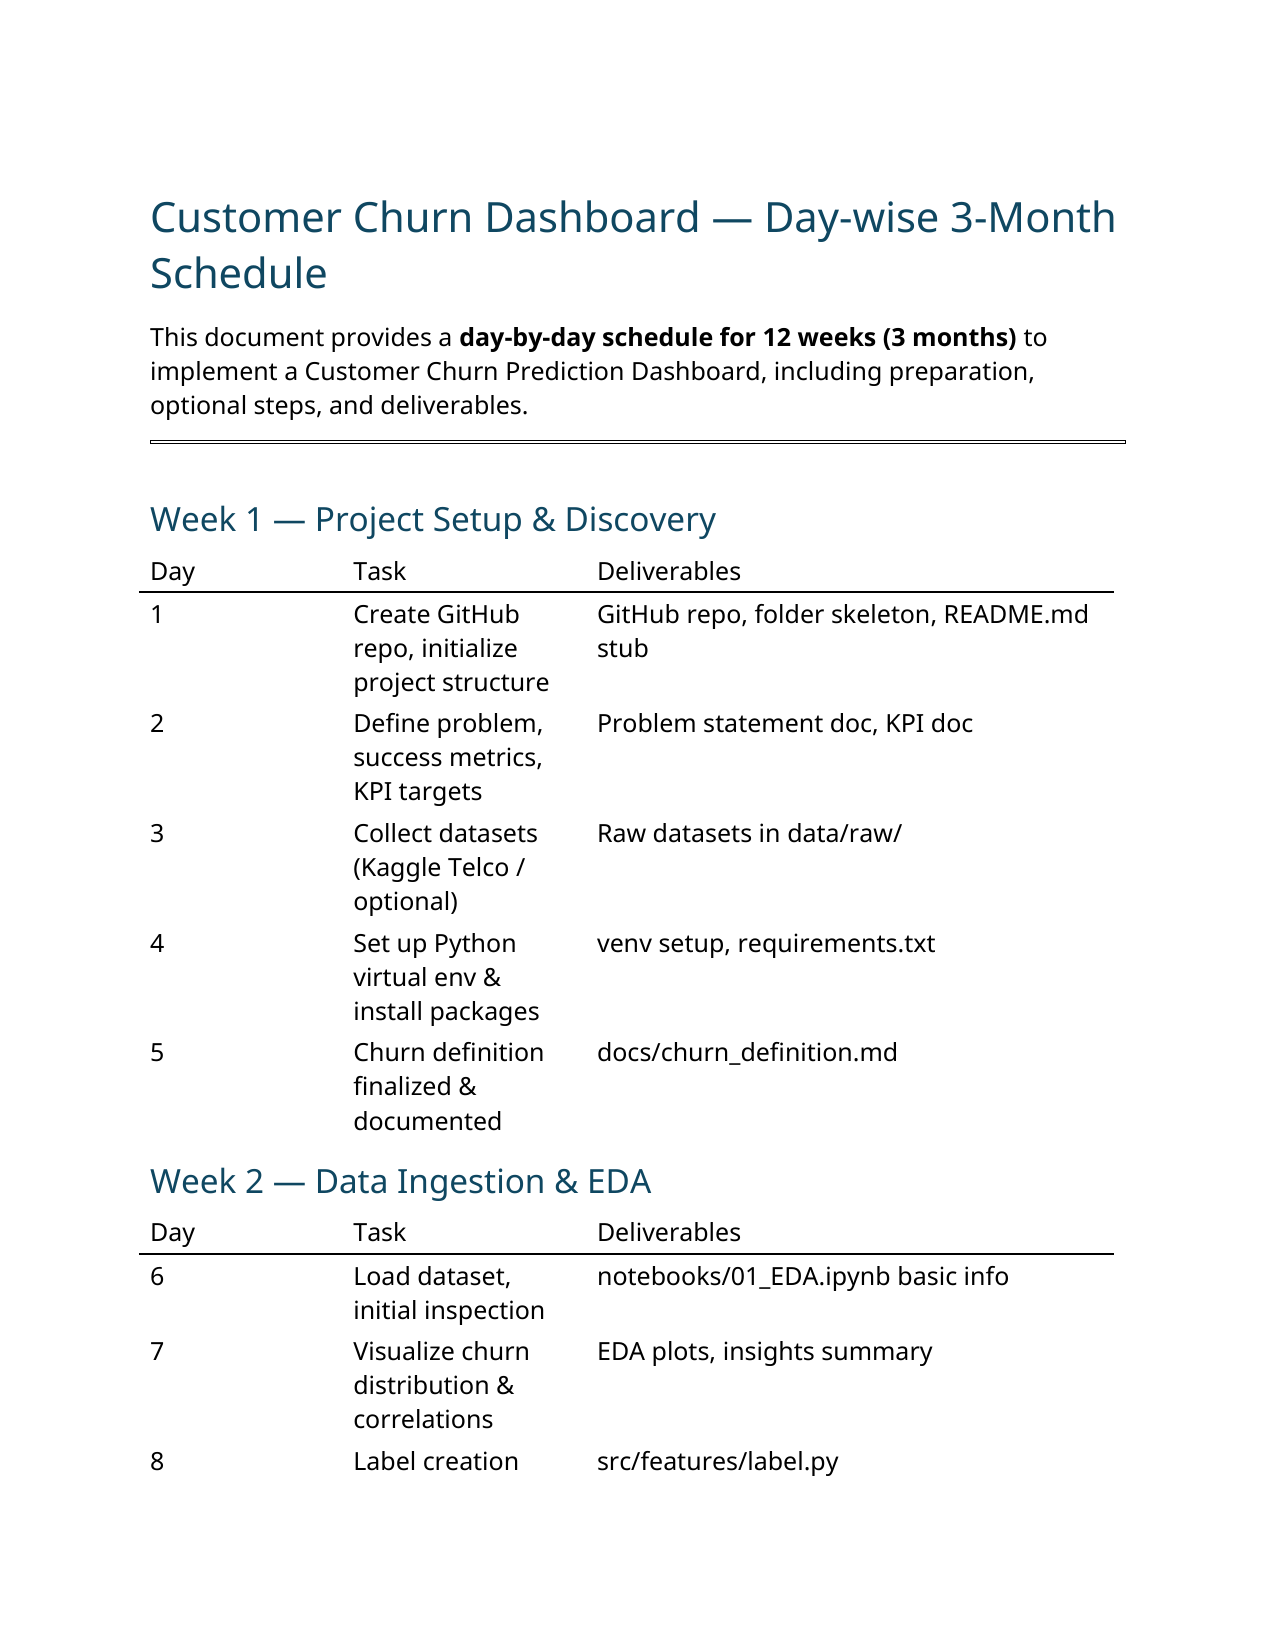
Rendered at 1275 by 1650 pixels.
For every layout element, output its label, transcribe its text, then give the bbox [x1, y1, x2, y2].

table_cell Set up Python virtual env & install packages [342, 922, 586, 1031]
table_cell Label creation pipeline [342, 1440, 586, 1481]
text This document provides a day-by-day schedule for 12 weeks (3 months) to implement a Customer Churn Prediction Dashboard, including preparation, optional steps, and deliverables. [150, 320, 1125, 422]
table_cell Raw datasets in data/raw/ [586, 812, 1114, 922]
table_cell 4 [139, 922, 342, 1031]
table_header Task [342, 549, 586, 591]
subtitle Week 1 — Project Setup & Discovery [150, 496, 1125, 541]
table_cell notebooks/01_EDA.ipynb basic info [586, 1255, 1114, 1330]
table_header Deliverables [586, 549, 1114, 591]
table_cell Create GitHub repo, initialize project structure [342, 593, 586, 702]
table_cell Visualize churn distribution & correlations [342, 1330, 586, 1440]
table_cell docs/churn_definition.md [586, 1031, 1114, 1141]
subtitle Week 2 — Data Ingestion & EDA [150, 1158, 1125, 1203]
table_cell 7 [139, 1330, 342, 1440]
table_cell Churn definition finalized & documented [342, 1031, 586, 1141]
table_cell EDA plots, insights summary [586, 1330, 1114, 1440]
table_header Day [139, 549, 342, 591]
table_header Task [342, 1211, 586, 1253]
table_cell 2 [139, 702, 342, 812]
table_header Deliverables [586, 1211, 1114, 1253]
table_cell Collect datasets (Kaggle Telco / optional) [342, 812, 586, 922]
table_cell 6 [139, 1255, 342, 1330]
table_cell Define problem, success metrics, KPI targets [342, 702, 586, 812]
table_cell GitHub repo, folder skeleton, README.md stub [586, 593, 1114, 702]
table_cell 8 [139, 1440, 342, 1481]
table_cell 5 [139, 1031, 342, 1141]
table_header Day [139, 1211, 342, 1253]
table_cell venv setup, requirements.txt [586, 922, 1114, 1031]
table_cell src/features/label.py [586, 1440, 1114, 1481]
table_cell Load dataset, initial inspection [342, 1255, 586, 1330]
table_cell 3 [139, 812, 342, 922]
subtitle Customer Churn Dashboard — Day-wise 3-Month Schedule [150, 187, 1125, 301]
table_cell 1 [139, 593, 342, 702]
table_cell Problem statement doc, KPI doc [586, 702, 1114, 812]
